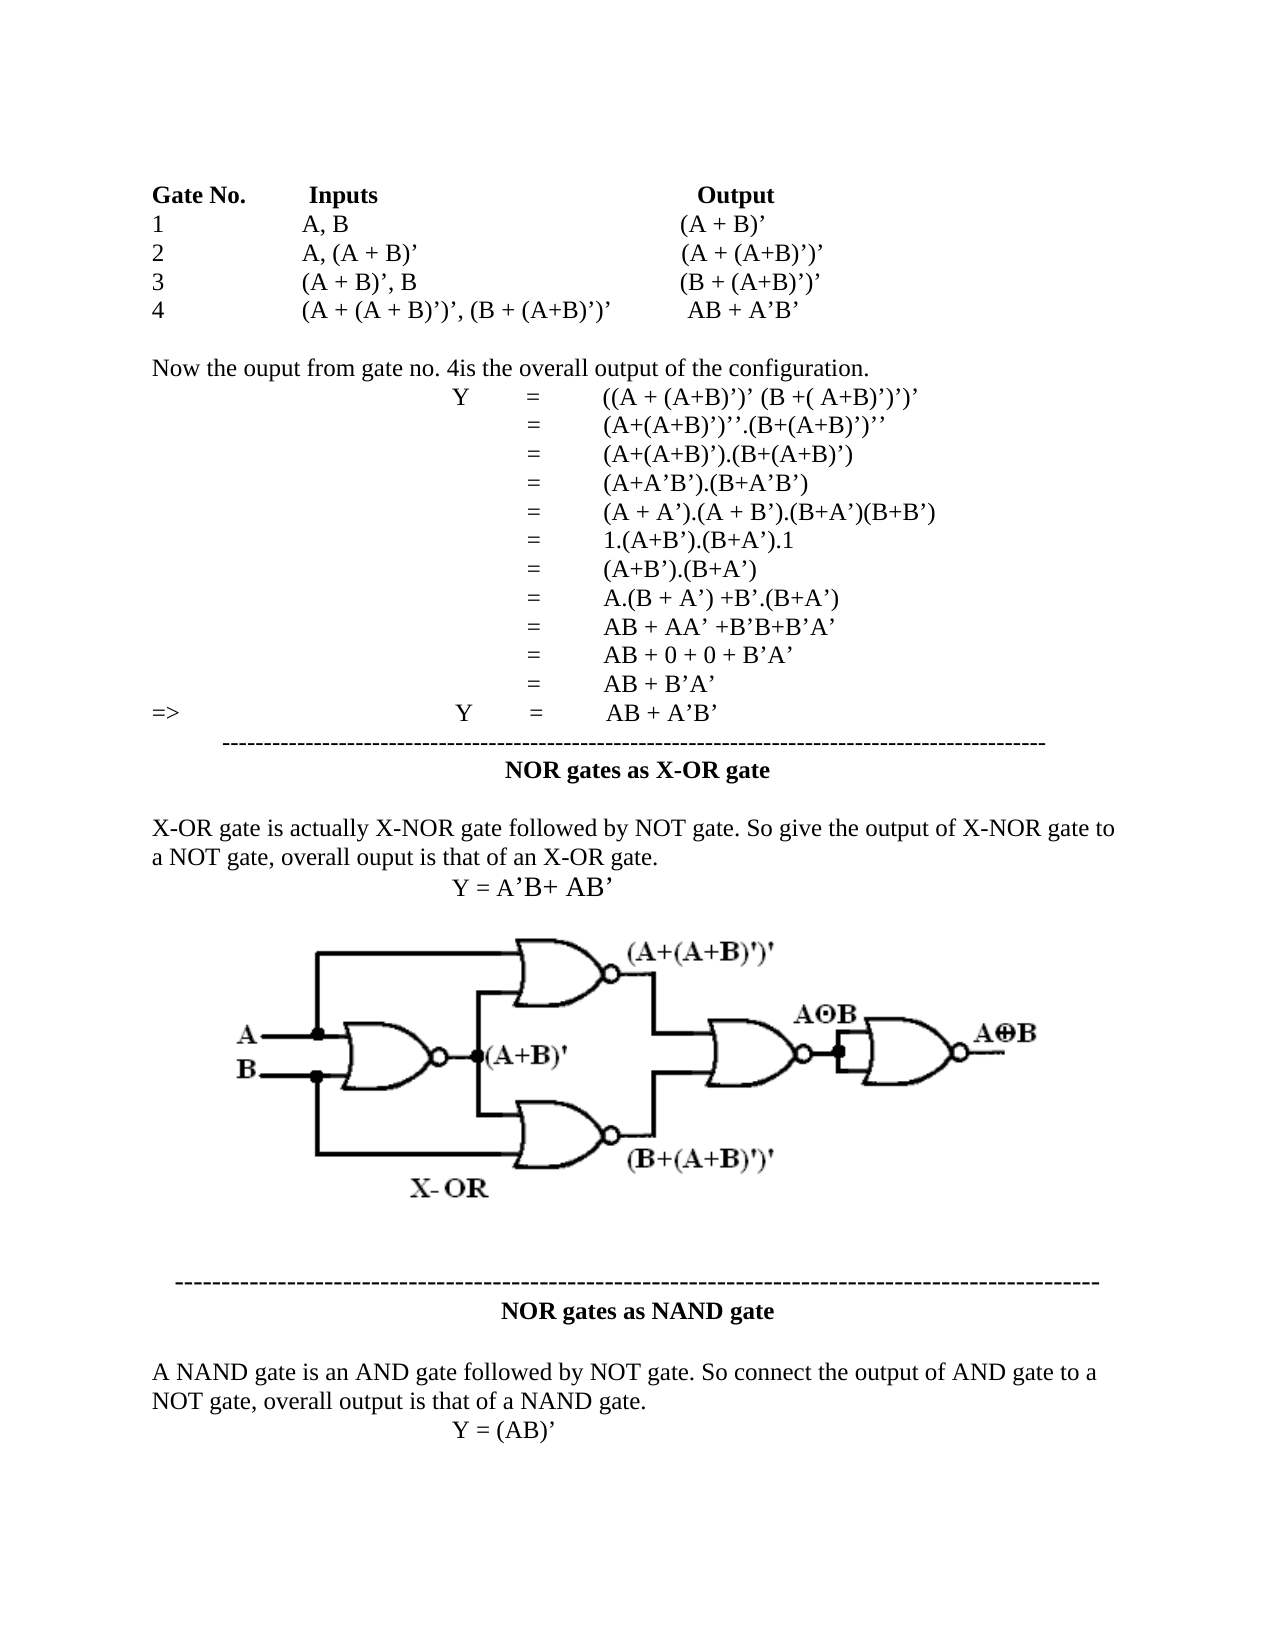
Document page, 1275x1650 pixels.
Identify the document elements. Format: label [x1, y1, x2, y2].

picture [234, 931, 1041, 1207]
table_header [150, 150, 1125, 1445]
